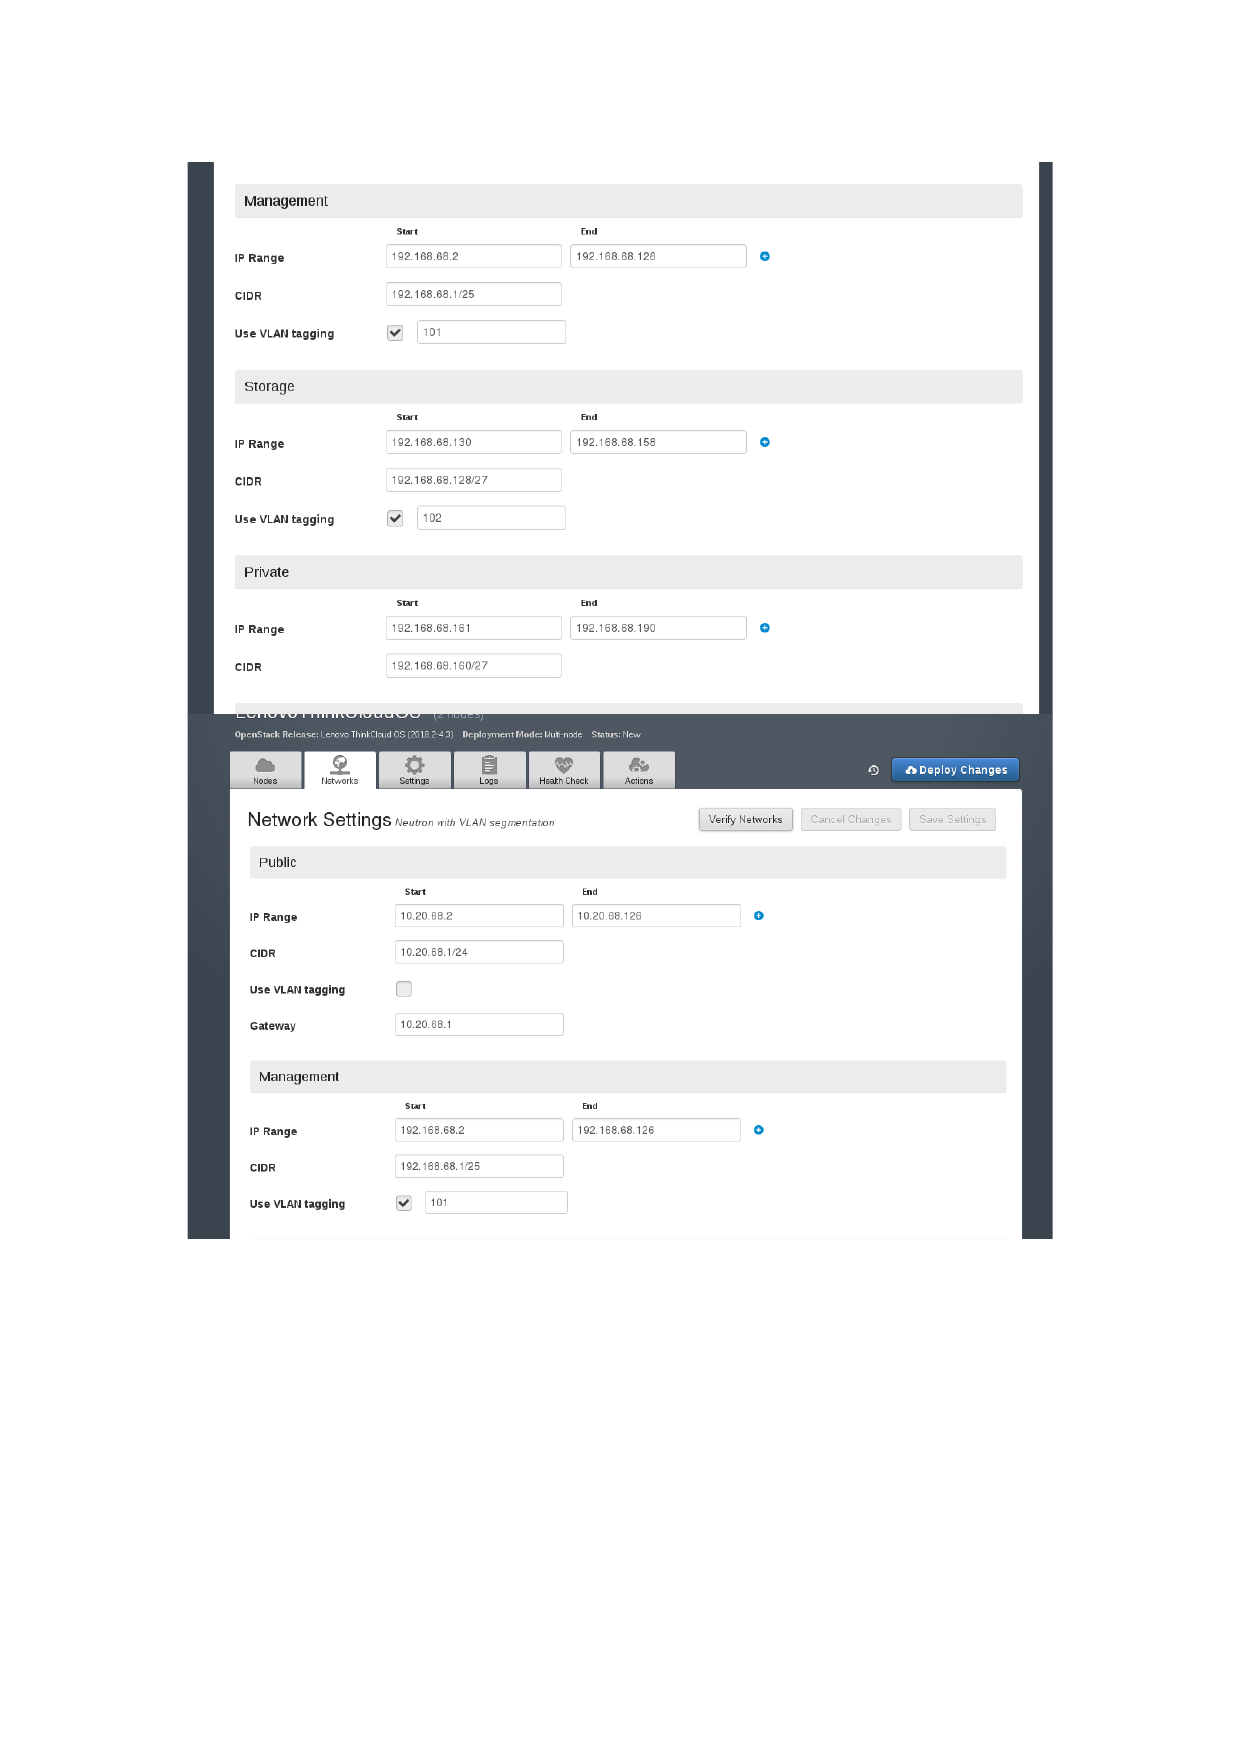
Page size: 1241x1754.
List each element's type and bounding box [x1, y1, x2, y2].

picture [187, 162, 1053, 1239]
